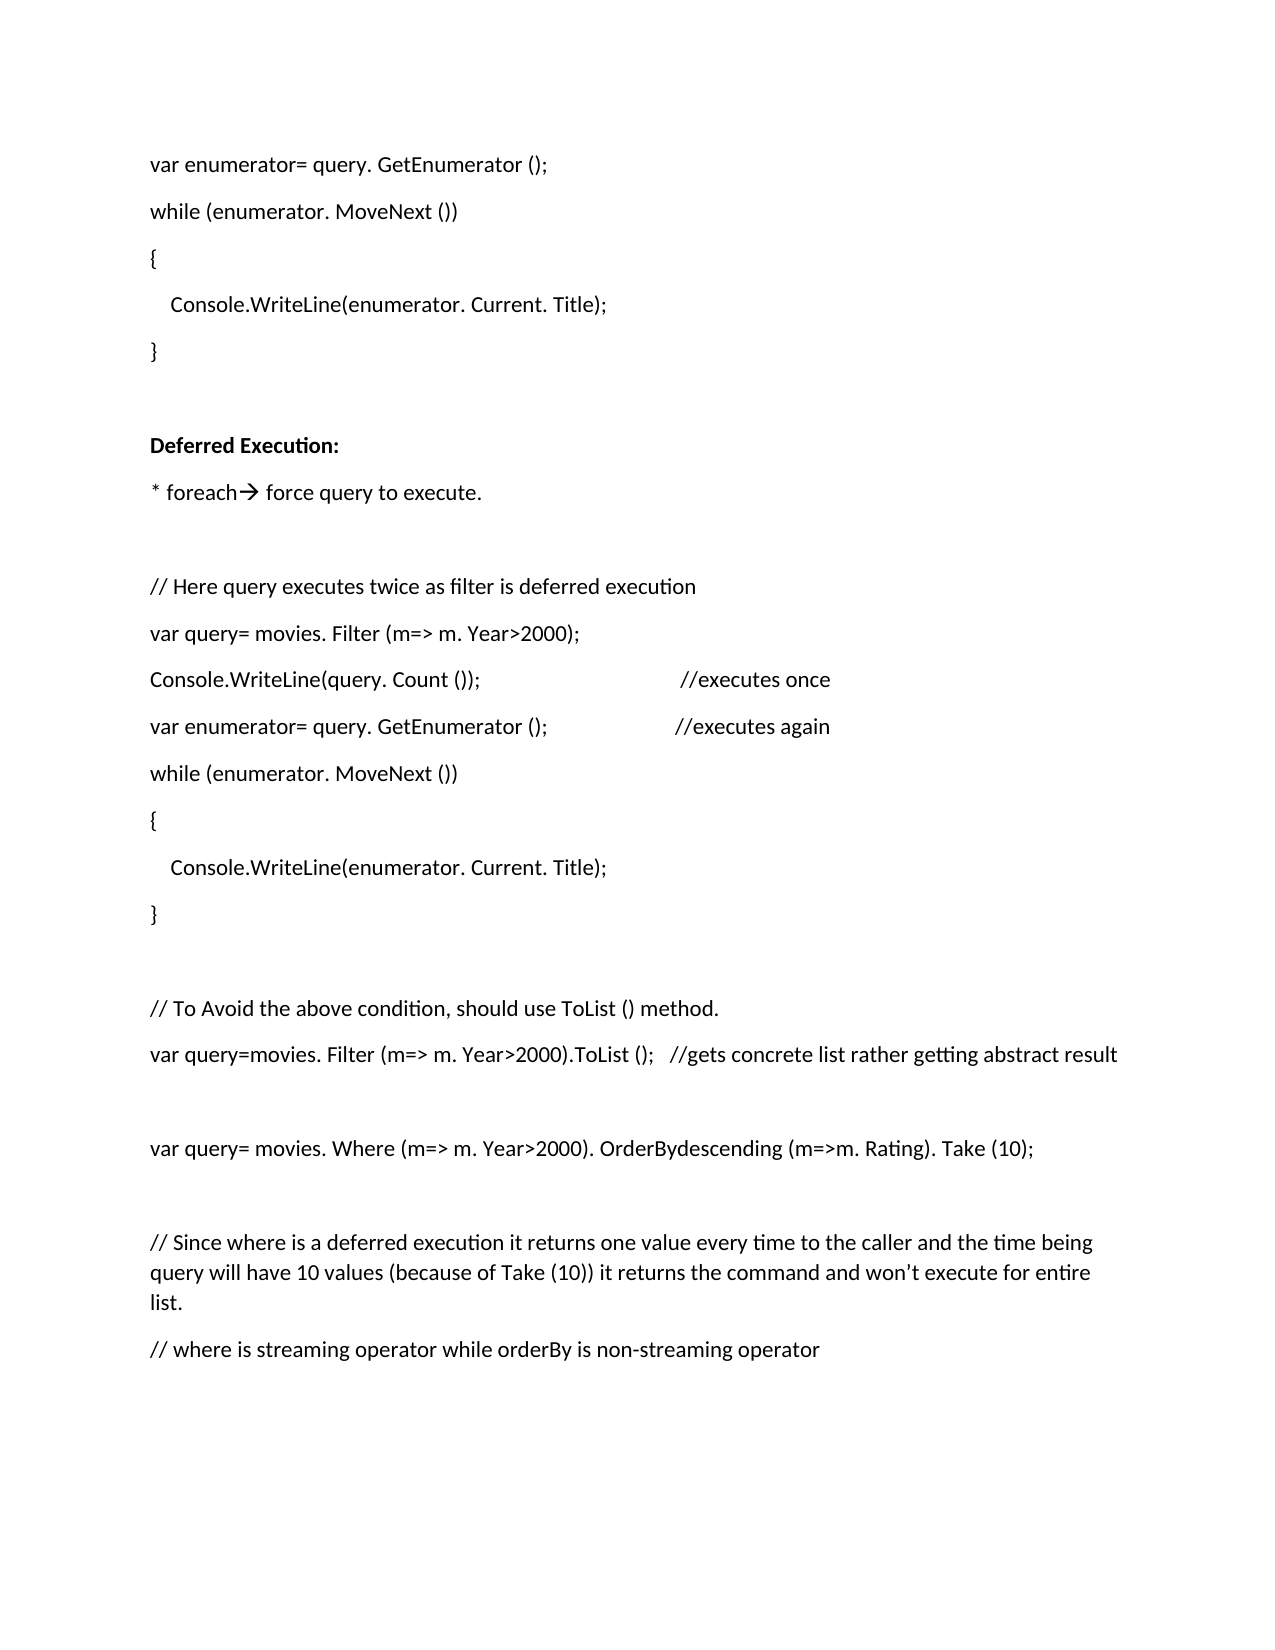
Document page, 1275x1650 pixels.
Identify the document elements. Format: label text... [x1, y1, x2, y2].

text { [150, 806, 1125, 834]
text { [150, 244, 1125, 272]
text // where is streaming operator while orderBy is non-streaming operator [150, 1335, 1125, 1363]
text // To Avoid the above condition, should use ToList () method. [150, 994, 1125, 1022]
text // Since where is a deferred execution it returns one value every time to the caller and the time being query will have 10 values (because of Take (10)) it returns the command and won’t execute for entire list. [150, 1228, 1125, 1317]
text var enumerator= query. GetEnumerator (); //executes again [150, 712, 1125, 741]
text while (enumerator. MoveNext ()) [150, 197, 1125, 225]
text while (enumerator. MoveNext ()) [150, 759, 1125, 787]
text * foreach force query to execute. [150, 478, 1125, 506]
text Deferred Execution: [150, 431, 1125, 459]
text var query= movies. Where (m=> m. Year>2000). OrderBydescending (m=>m. Rating). Take (10); [150, 1134, 1125, 1162]
text var query= movies. Filter (m=> m. Year>2000); [150, 619, 1125, 647]
text } [150, 337, 1125, 366]
text var enumerator= query. GetEnumerator (); [150, 150, 1125, 178]
text } [150, 900, 1125, 928]
text Console.WriteLine(enumerator. Current. Title); [150, 291, 1125, 319]
text Console.WriteLine(enumerator. Current. Title); [150, 853, 1125, 881]
text Console.WriteLine(query. Count ()); //executes once [150, 666, 1125, 694]
text var query=movies. Filter (m=> m. Year>2000).ToList (); //gets concrete list rather getting abstract result [150, 1041, 1125, 1069]
text // Here query executes twice as filter is deferred execution [150, 572, 1125, 600]
